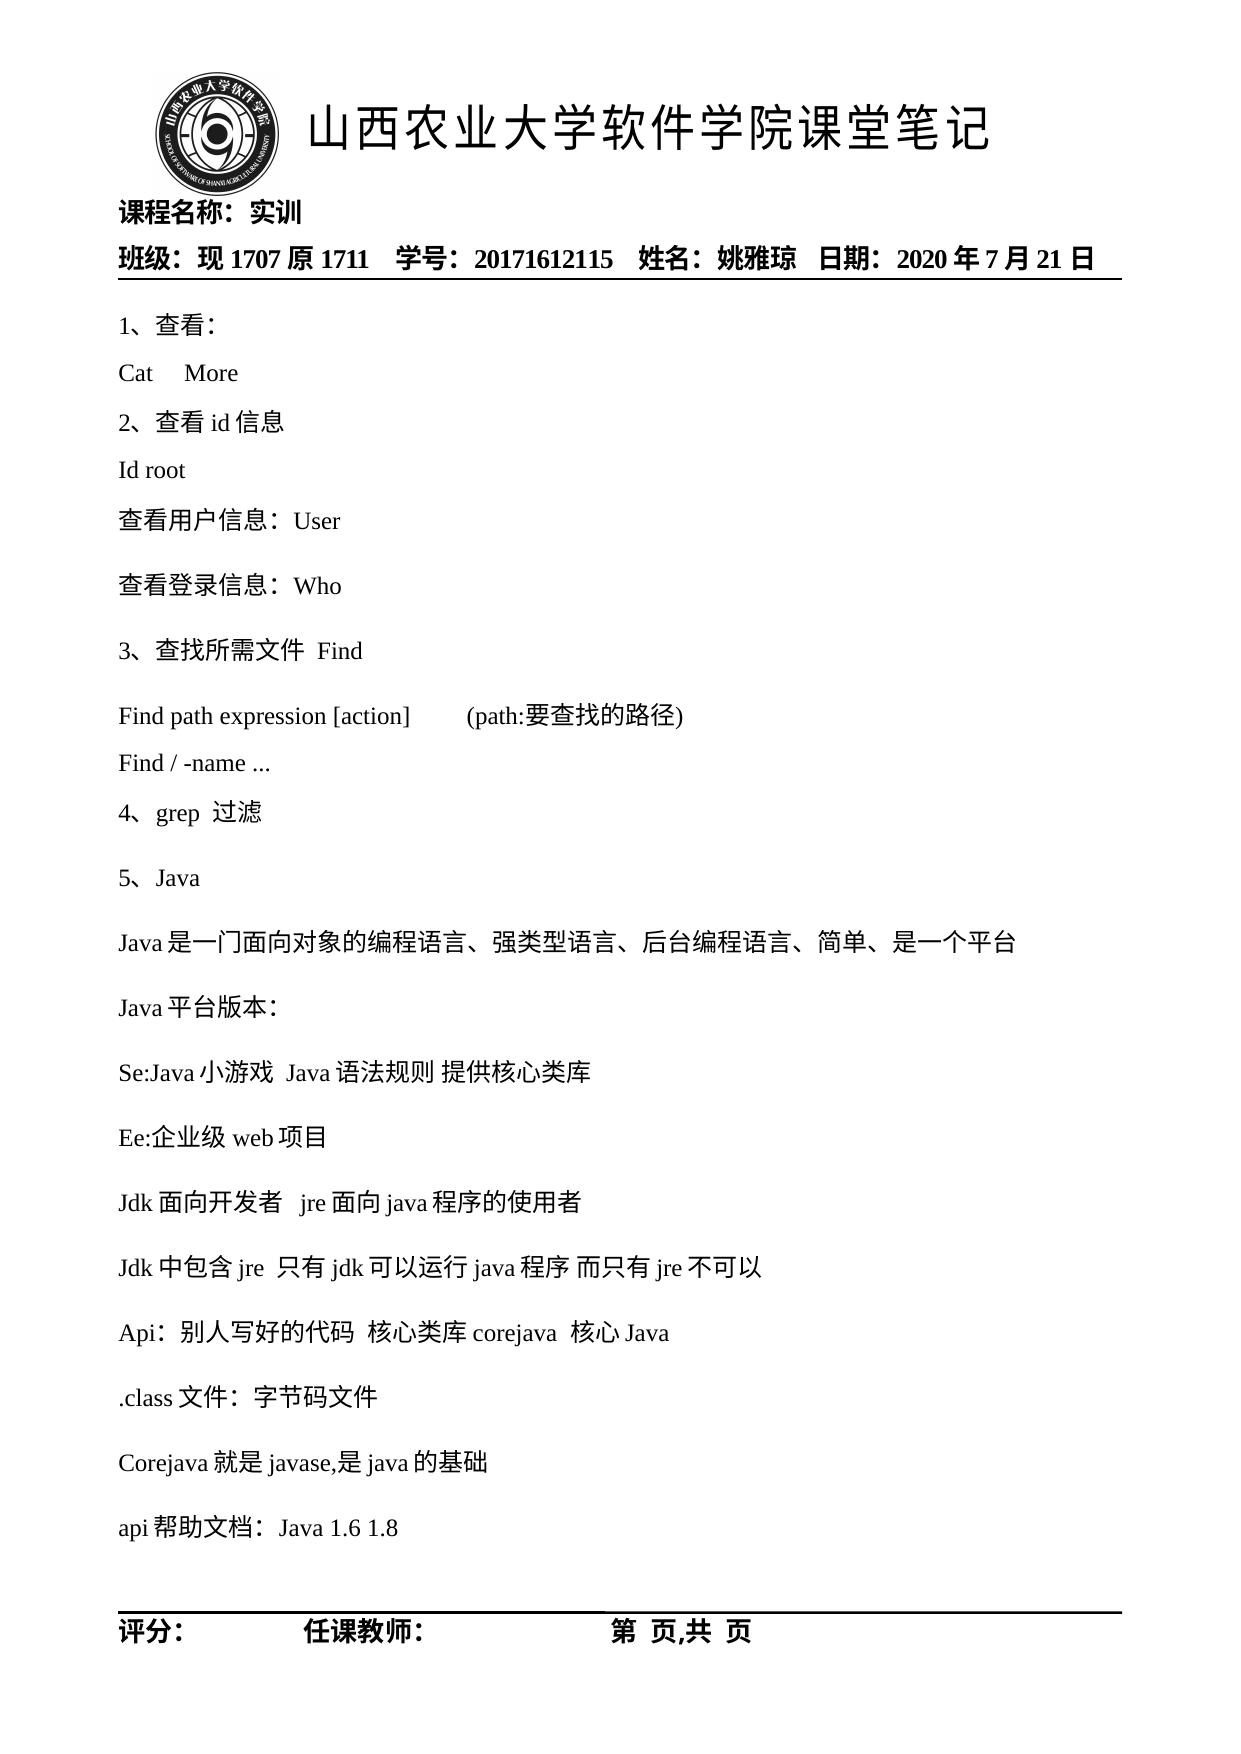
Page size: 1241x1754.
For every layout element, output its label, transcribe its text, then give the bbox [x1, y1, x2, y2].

list 查看id信息 [118, 388, 1122, 453]
text Jdk中包含jre 只有jdk可以运行java程序 而只有jre不可以 [118, 1233, 1122, 1298]
list 查找所需文件 Find [118, 616, 1122, 681]
list Find / -name ... [118, 746, 1122, 778]
list grep 过滤 [118, 778, 1122, 843]
list Id root [118, 453, 1122, 486]
text Se:Java小游戏 Java语法规则 提供核心类库 [118, 1038, 1122, 1103]
text Corejava就是javase,是java的基础 [118, 1428, 1122, 1493]
text Java平台版本： [118, 973, 1122, 1038]
list Find path expression [action] (path:要查找的路径) [118, 681, 1122, 746]
text Cat More [118, 356, 1122, 388]
picture [152, 70, 283, 198]
text Jdk面向开发者 jre面向java程序的使用者 [118, 1168, 1122, 1233]
list 查看用户信息：User [118, 486, 1122, 551]
text Api：别人写好的代码 核心类库 corejava 核心Java [118, 1298, 1122, 1363]
text 1、查看： [118, 291, 1122, 356]
list 查看登录信息：Who [118, 551, 1122, 616]
text Ee:企业级 web项目 [118, 1103, 1122, 1168]
text 5、Java [118, 843, 1122, 908]
text .class文件：字节码文件 [118, 1363, 1122, 1428]
text Java是一门面向对象的编程语言、强类型语言、后台编程语言、简单、是一个平台 [118, 908, 1122, 973]
text api帮助文档：Java 1.6 1.8 [118, 1493, 1122, 1558]
